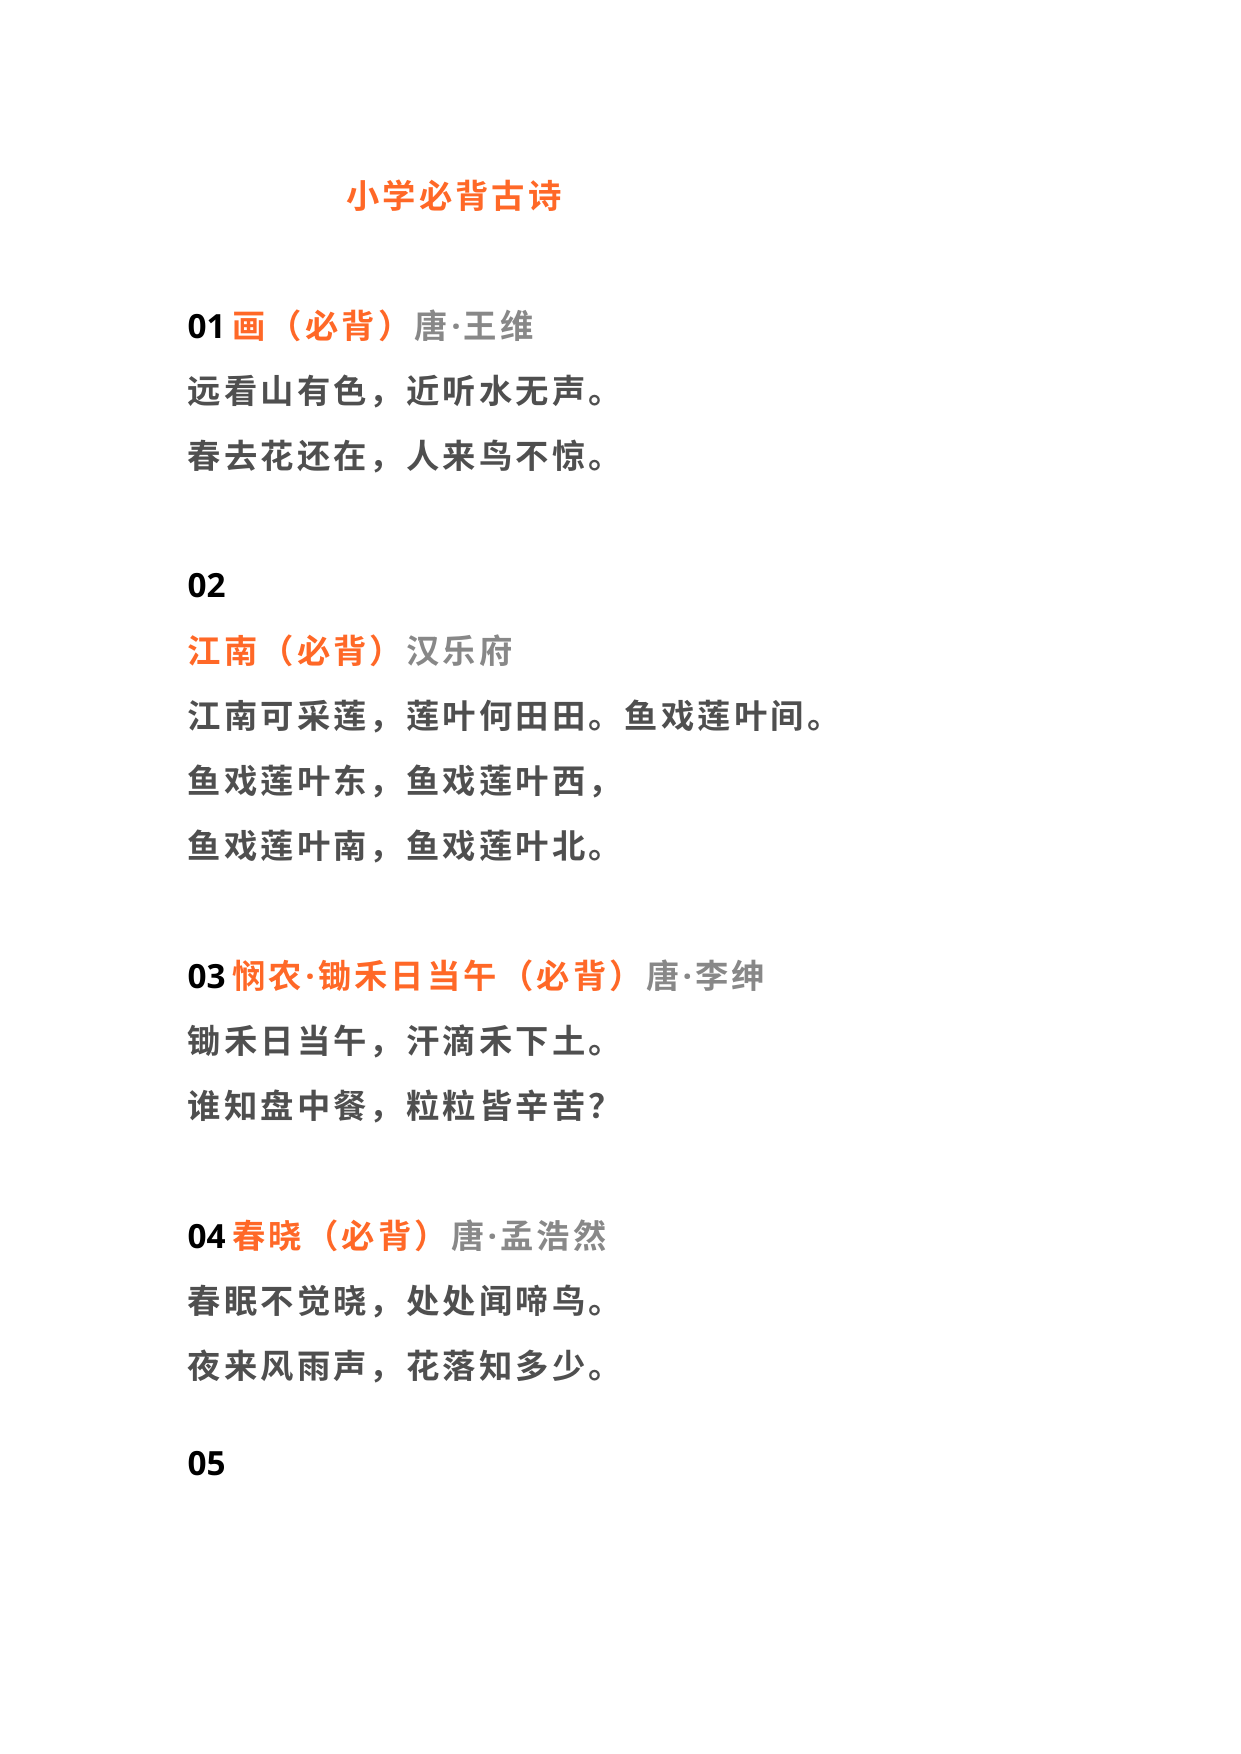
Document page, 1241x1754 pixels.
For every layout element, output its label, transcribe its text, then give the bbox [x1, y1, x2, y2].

text 小学必背古诗 [187, 162, 1053, 227]
text 04春晓（必背）唐·孟浩然 春眠不觉晓，处处闻啼鸟。 夜来风雨声，花落知多少。 [187, 1202, 1053, 1397]
text 江南（必背）汉乐府 [187, 617, 1053, 682]
text 鱼戏莲叶南，鱼戏莲叶北。 [187, 812, 1053, 877]
text 01画（必背）唐·王维 远看山有色，近听水无声。 春去花还在，人来鸟不惊。 [187, 227, 1053, 487]
text 江南可采莲，莲叶何田田。鱼戏莲叶间。 鱼戏莲叶东，鱼戏莲叶西， [187, 682, 1053, 812]
text 02 [187, 552, 1053, 617]
text 03悯农·锄禾日当午（必背）唐·李绅 锄禾日当午，汗滴禾下土。 谁知盘中餐，粒粒皆辛苦？ [187, 942, 1053, 1137]
text 05 [187, 1429, 1053, 1494]
